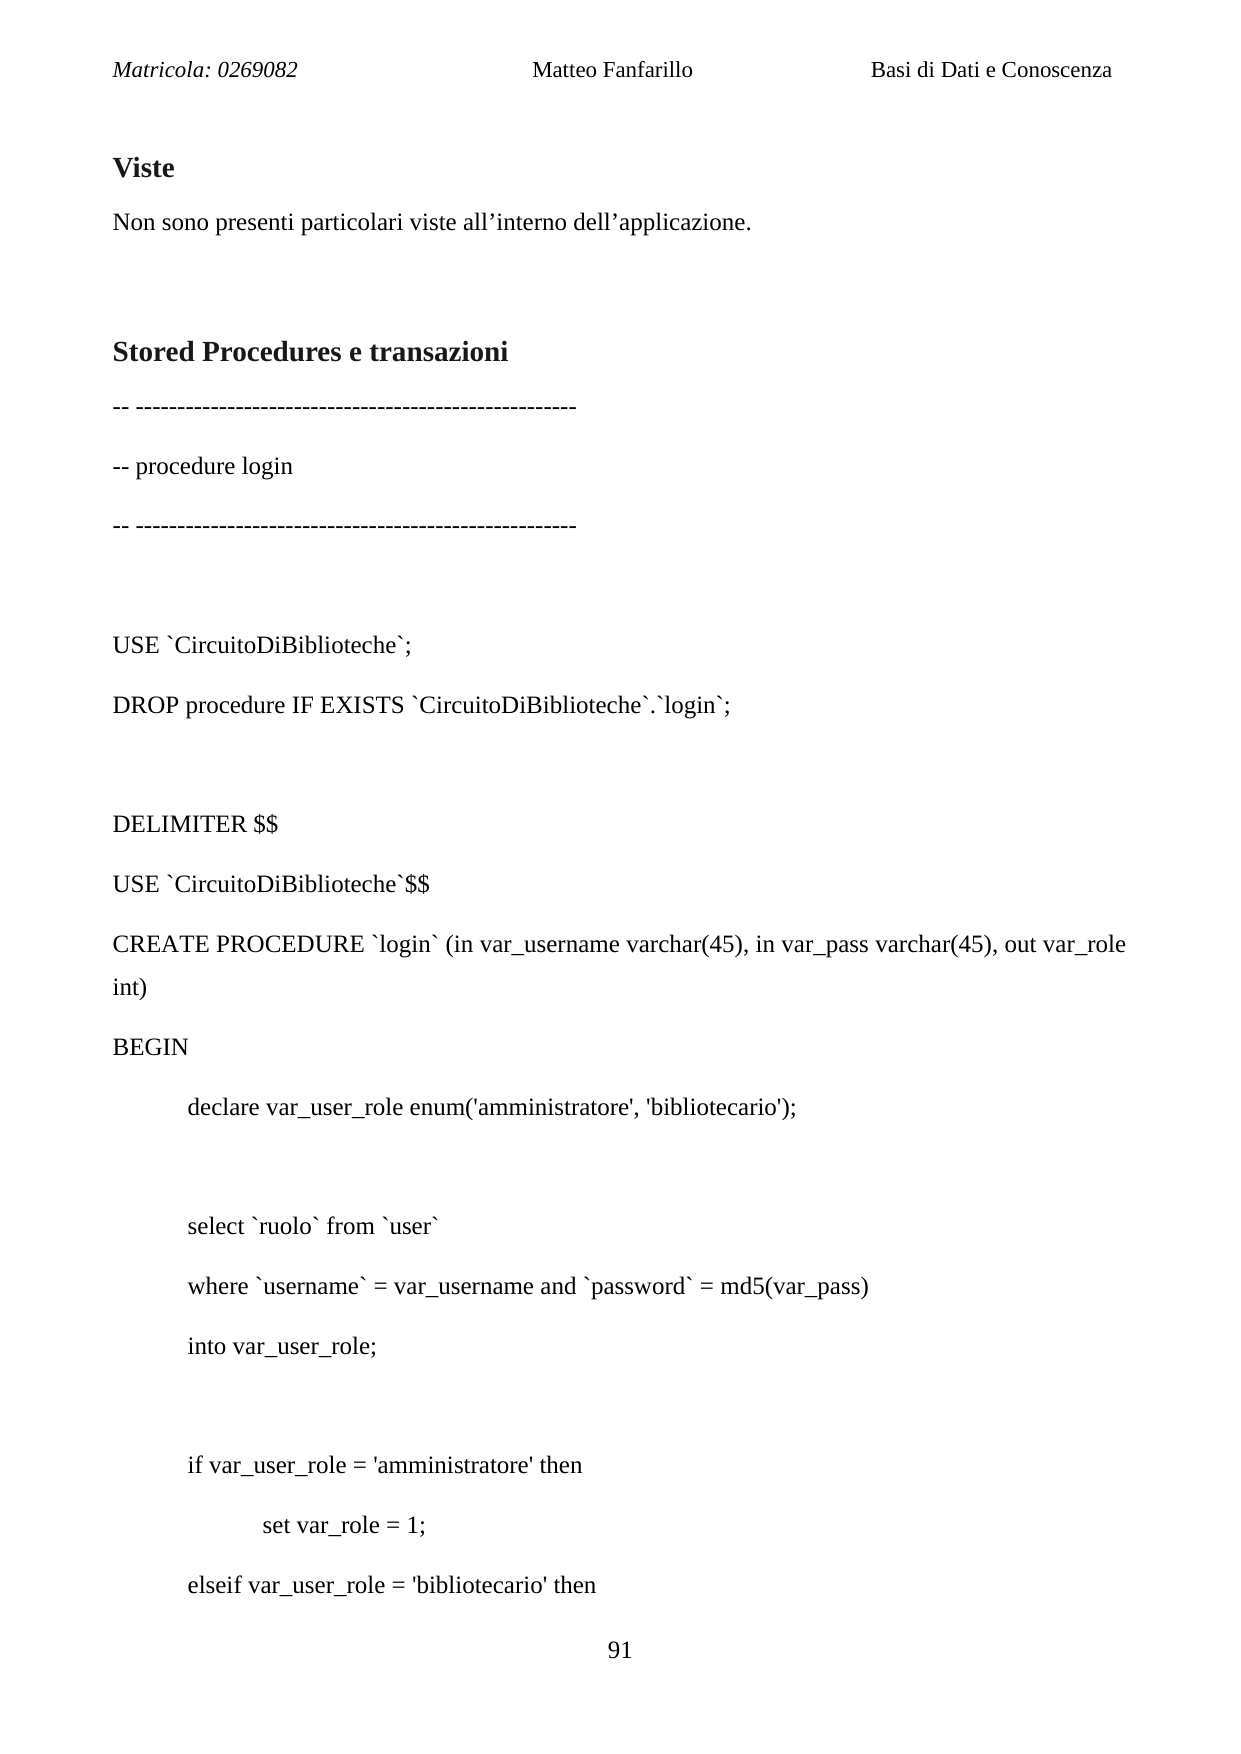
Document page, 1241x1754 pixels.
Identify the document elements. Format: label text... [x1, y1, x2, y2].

text -- ----------------------------------------------------- [112, 511, 1128, 539]
text USE `CircuitoDiBiblioteche`; [112, 630, 1128, 659]
text if var_user_role = 'amministratore' then [112, 1451, 1128, 1479]
text elseif var_user_role = 'bibliotecario' then [112, 1570, 1128, 1599]
text set var_role = 1; [112, 1510, 1128, 1539]
text DROP procedure IF EXISTS `CircuitoDiBiblioteche`.`login`; [112, 690, 1128, 719]
text -- procedure login [112, 451, 1128, 479]
text DELIMITER $$ [112, 809, 1128, 838]
text Non sono presenti particolari viste all’interno dell’applicazione. [112, 207, 1128, 235]
subtitle Viste [112, 150, 1128, 183]
text select `ruolo` from `user` [112, 1211, 1128, 1240]
text where `username` = var_username and `password` = md5(var_pass) [112, 1271, 1128, 1300]
text USE `CircuitoDiBiblioteche`$$ [112, 869, 1128, 898]
text declare var_user_role enum('amministratore', 'bibliotecario'); [112, 1092, 1128, 1121]
text BEGIN [112, 1032, 1128, 1061]
text -- ----------------------------------------------------- [112, 391, 1128, 420]
subtitle Stored Procedures e transazioni [112, 334, 1128, 368]
text CREATE PROCEDURE `login` (in var_username varchar(45), in var_pass varchar(45), out var_role int) [112, 929, 1128, 1001]
text into var_user_role; [112, 1331, 1128, 1360]
